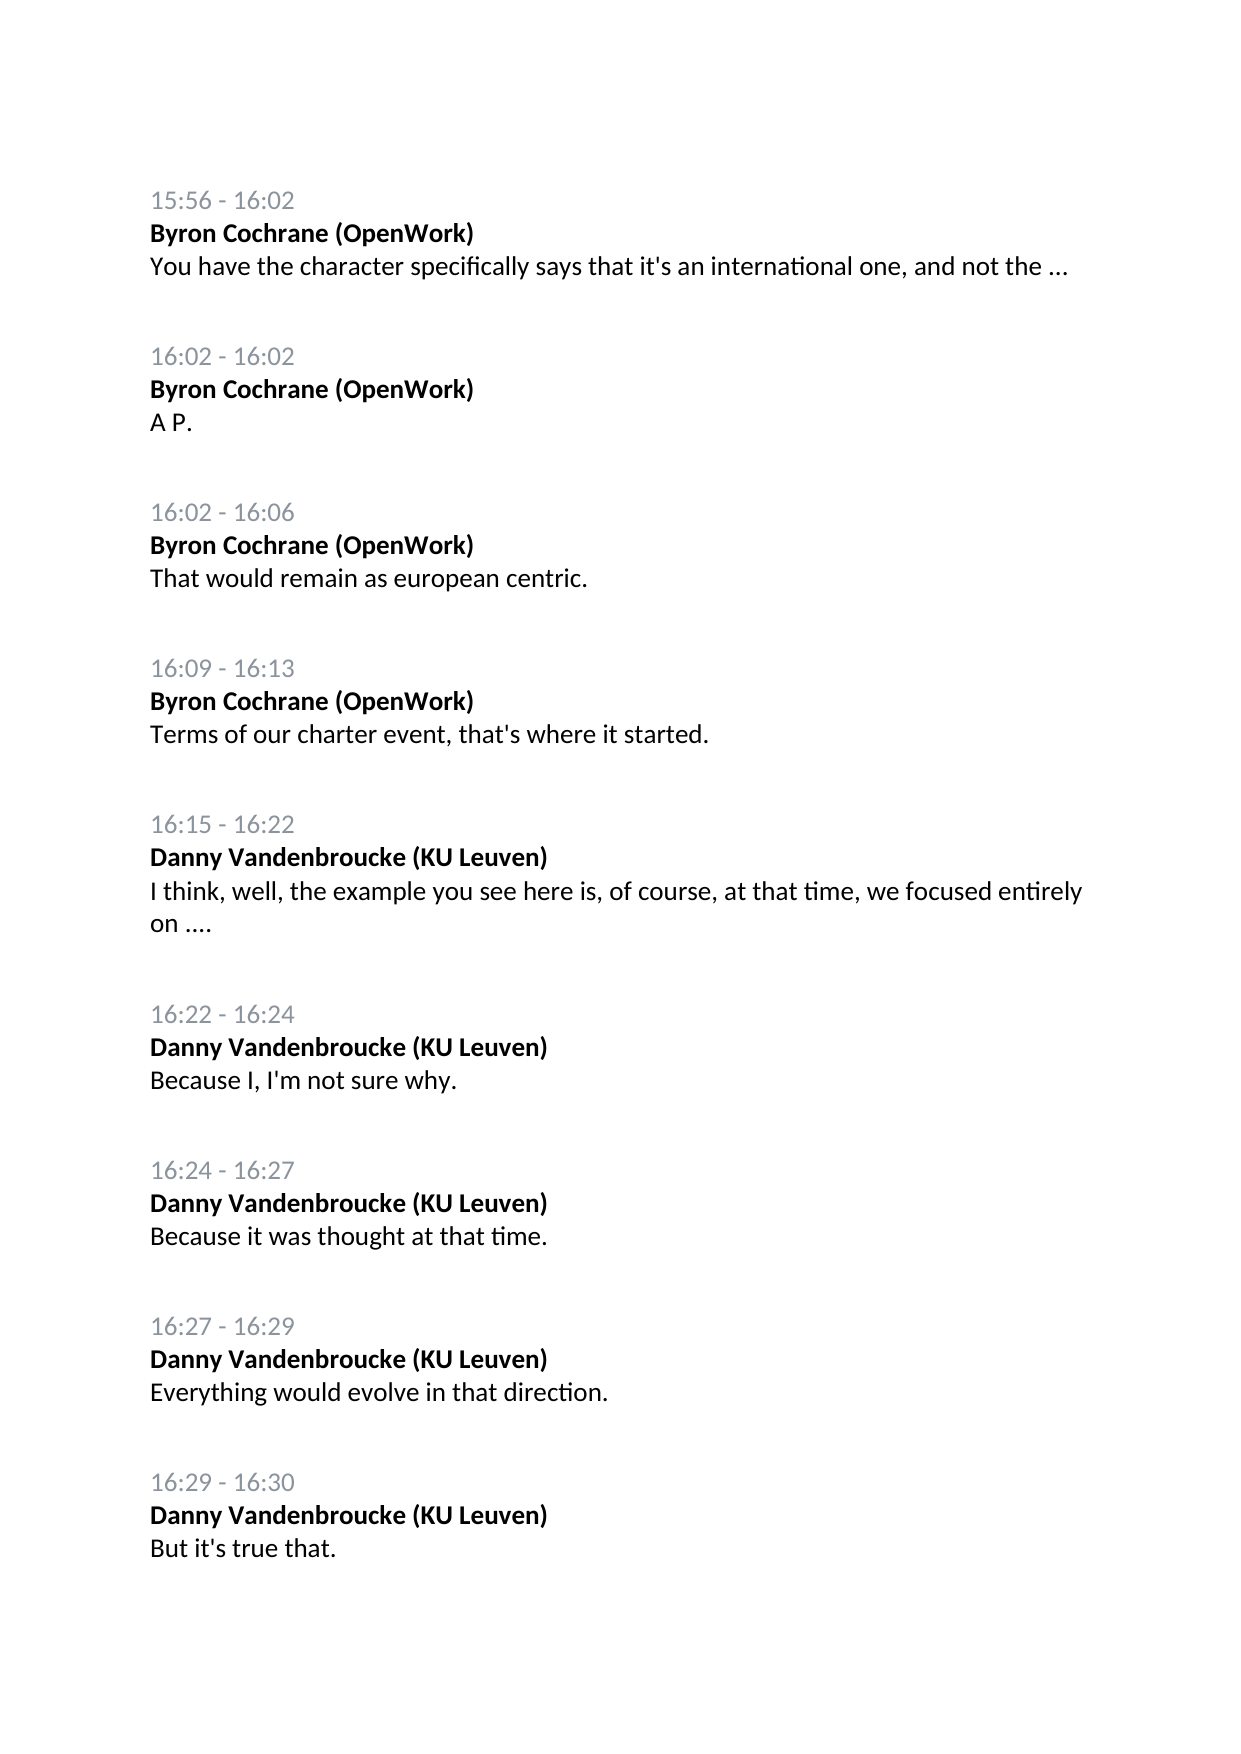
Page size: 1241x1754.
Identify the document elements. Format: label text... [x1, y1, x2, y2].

text 16:09 - 16:13 Byron Cochrane (OpenWork) Terms of our charter event, that's where it started. [150, 618, 1090, 774]
text 16:27 - 16:29 Danny Vandenbroucke (KU Leuven) Everything would evolve in that direction. [150, 1276, 1090, 1432]
text 16:22 - 16:24 Danny Vandenbroucke (KU Leuven) Because I, I'm not sure why. [150, 964, 1090, 1120]
text 16:02 - 16:06 Byron Cochrane (OpenWork) That would remain as european centric. [150, 462, 1090, 618]
text 16:15 - 16:22 Danny Vandenbroucke (KU Leuven) I think, well, the example you see here is, of course, at that time, we focused entirely on .... [150, 774, 1090, 964]
text 16:29 - 16:30 Danny Vandenbroucke (KU Leuven) But it's true that. [150, 1432, 1090, 1588]
text 15:56 - 16:02 Byron Cochrane (OpenWork) You have the character specifically says that it's an international one, and not the ... [150, 150, 1090, 306]
text 16:02 - 16:02 Byron Cochrane (OpenWork) A P. [150, 306, 1090, 462]
text 16:24 - 16:27 Danny Vandenbroucke (KU Leuven) Because it was thought at that time. [150, 1120, 1090, 1276]
